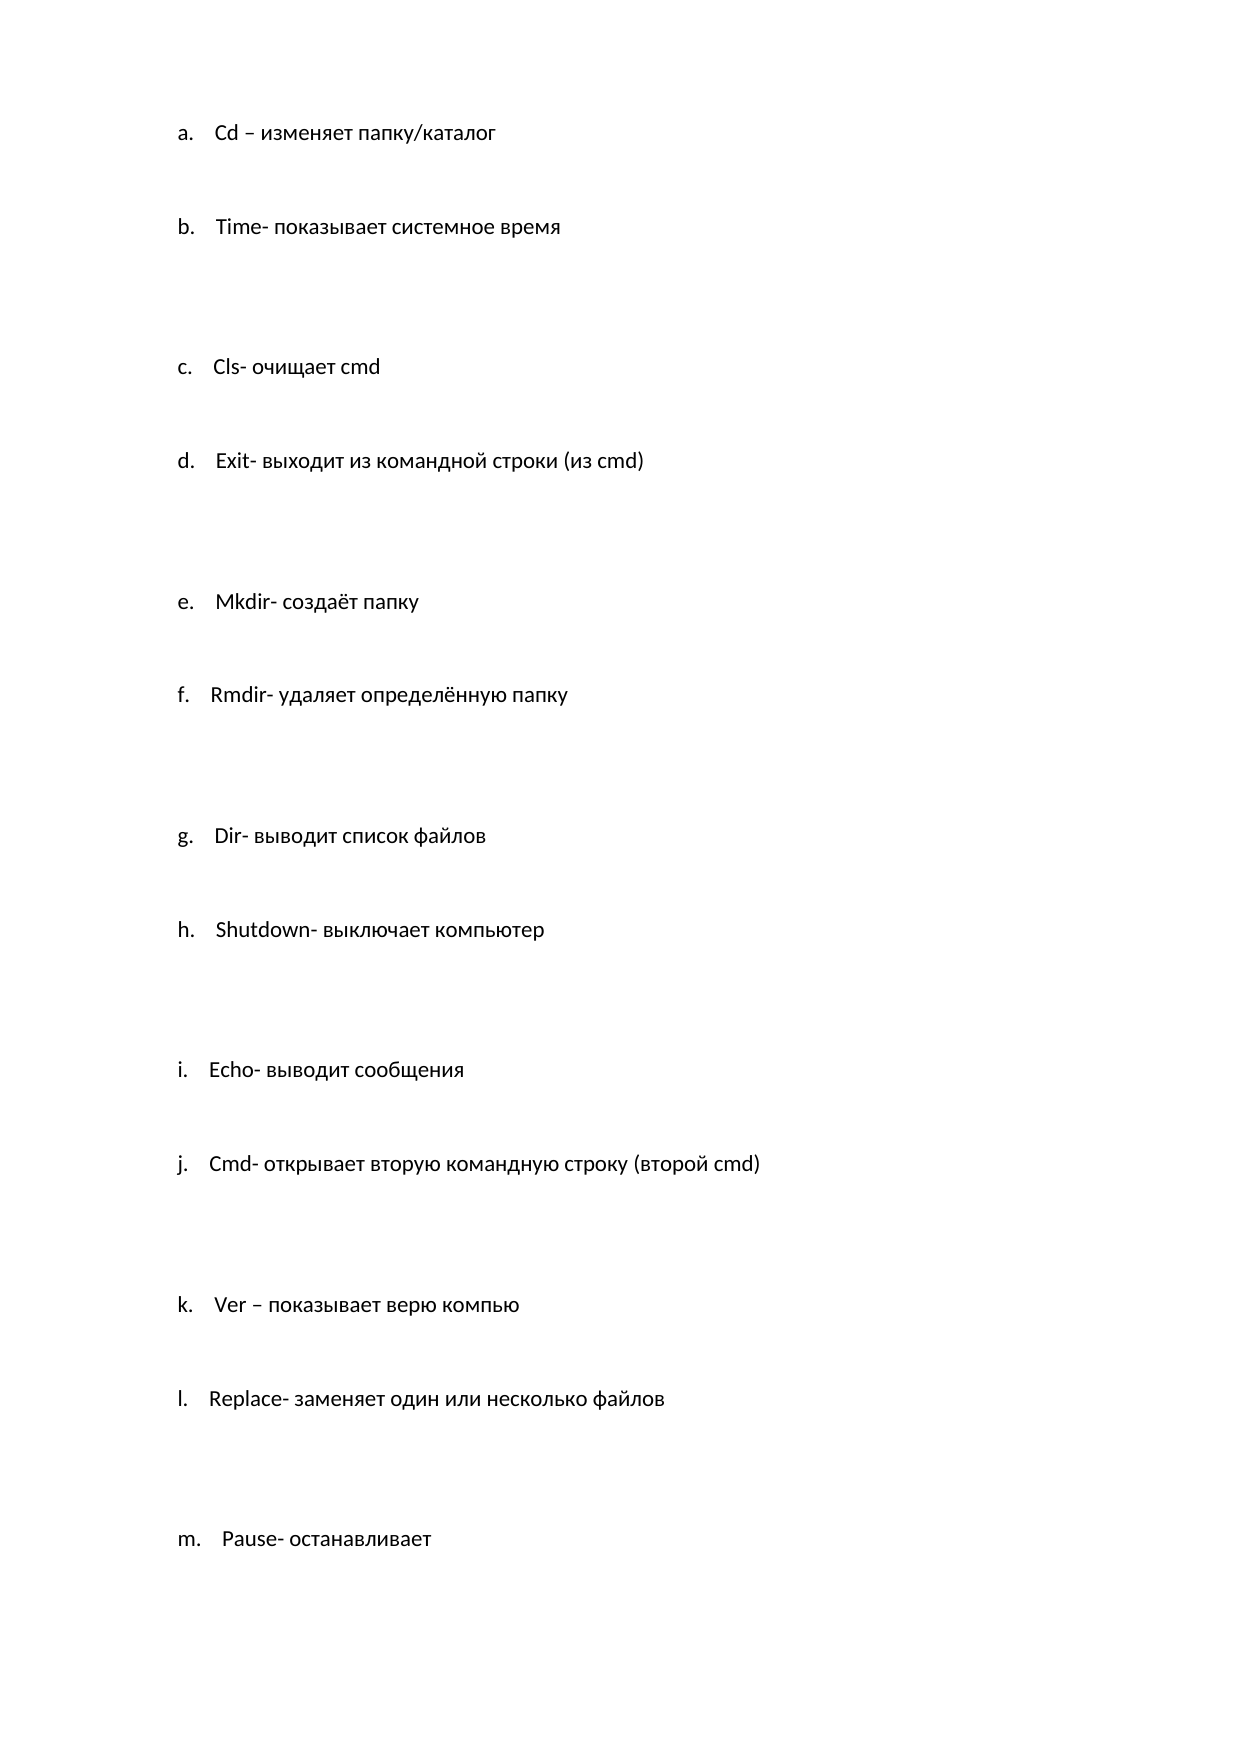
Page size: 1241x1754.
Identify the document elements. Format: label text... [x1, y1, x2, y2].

text g. Dir- выводит список файлов [177, 821, 1152, 849]
text h. Shutdown- выключает компьютер [177, 915, 1152, 943]
text f. Rmdir- удаляет определённую папку [177, 681, 1152, 709]
text d. Exit- выходит из командной строки (из cmd) [177, 446, 1152, 474]
text k. Ver – показывает верю компью [177, 1290, 1152, 1318]
text i. Echo- выводит сообщения [177, 1056, 1152, 1084]
text a. Сd – изменяет папку/каталог [177, 118, 1152, 146]
text c. Cls- очищает cmd [177, 352, 1152, 381]
text l. Replace- заменяет один или несколько файлов [177, 1384, 1152, 1412]
text b. Time- показывает системное время [177, 212, 1152, 240]
text e. Mkdir- создаёт папку [177, 587, 1152, 615]
text j. Cmd- открывает вторую командную строку (второй cmd) [177, 1149, 1152, 1177]
text m. Pause- останавливает [177, 1524, 1152, 1552]
